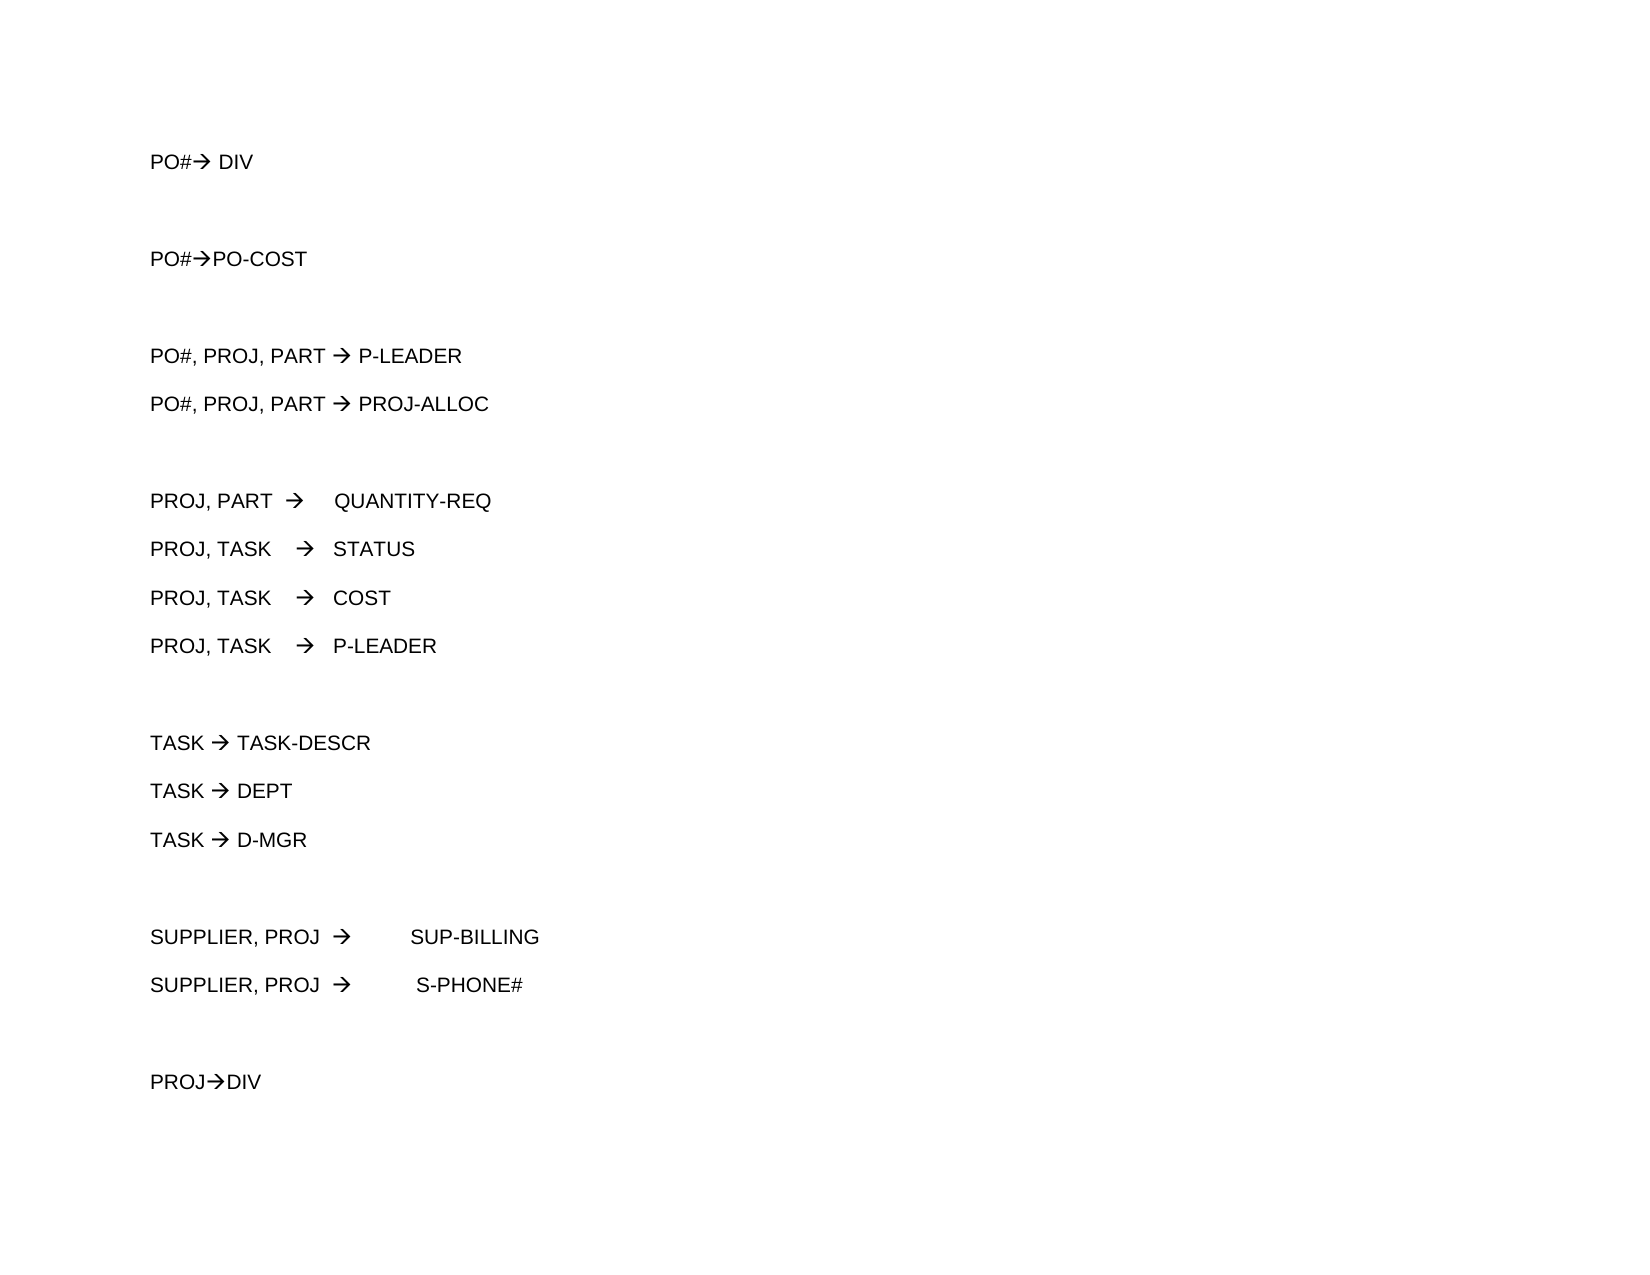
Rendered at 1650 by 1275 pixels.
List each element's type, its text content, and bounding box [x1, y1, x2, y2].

text PO#, PROJ, PART PROJ-ALLOC [150, 392, 1650, 416]
text PO#, PROJ, PART P-LEADER [150, 343, 1650, 368]
text PROJ, TASK P-LEADER [150, 634, 1650, 658]
text PROJ, TASK COST [150, 586, 1650, 610]
text PROJ, TASK STATUS [150, 537, 1650, 561]
text TASK DEPT [150, 779, 1650, 803]
text TASK D-MGR [150, 828, 1650, 852]
text PO#PO- [150, 247, 1650, 271]
text TASK TASK-DESCR [150, 731, 1650, 755]
text PO# DIV [150, 150, 1650, 174]
text SUPPLIER, PROJ SUP-BILLING [150, 924, 1650, 948]
text PROJ, PART QUANTITY-REQ [150, 489, 1650, 513]
text SUPPLIER, PROJ S-PHONE# [150, 973, 1650, 997]
text PROJDIV [150, 1070, 1650, 1094]
